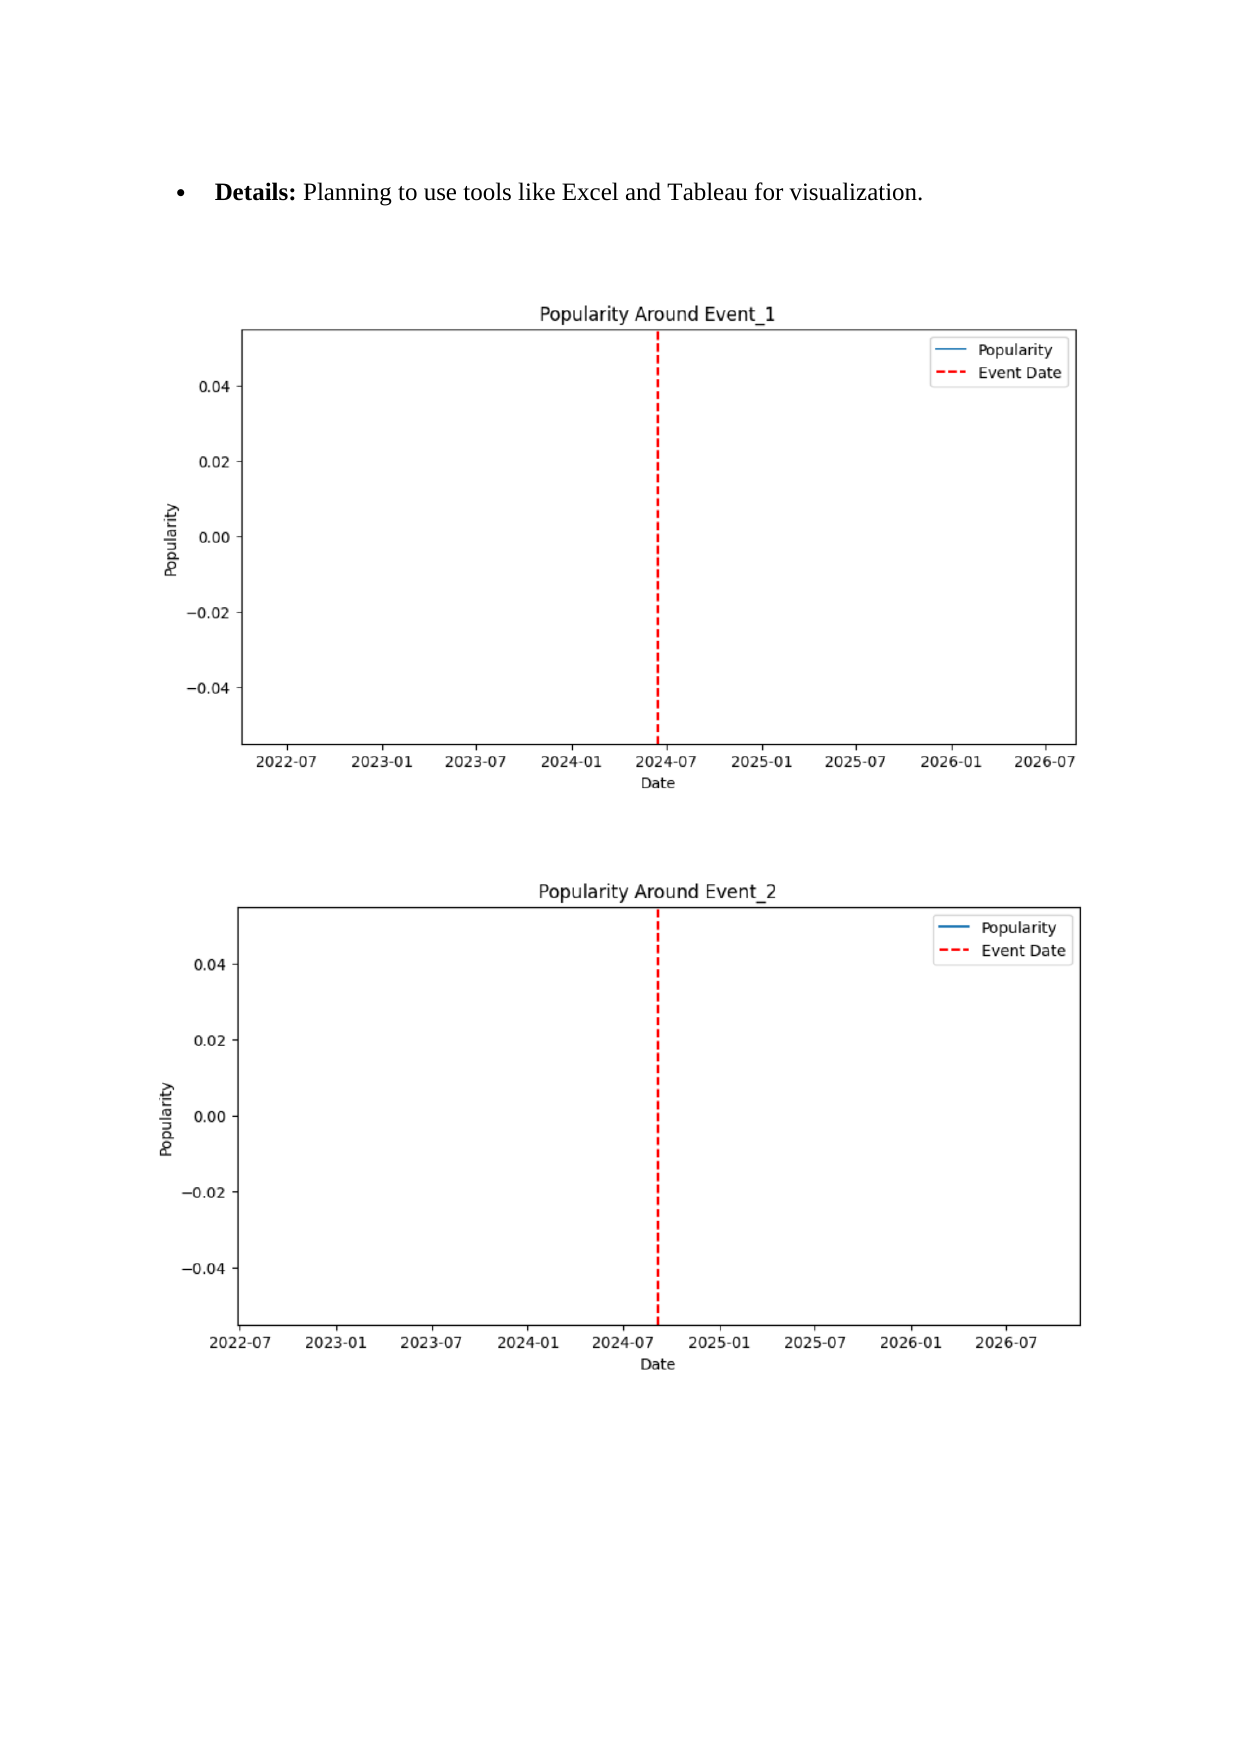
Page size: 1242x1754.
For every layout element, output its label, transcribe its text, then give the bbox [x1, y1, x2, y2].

picture [139, 878, 1102, 1383]
list Details: Planning to use tools like Excel and Tableau for visualization. [177, 177, 1102, 206]
picture [139, 292, 1102, 794]
